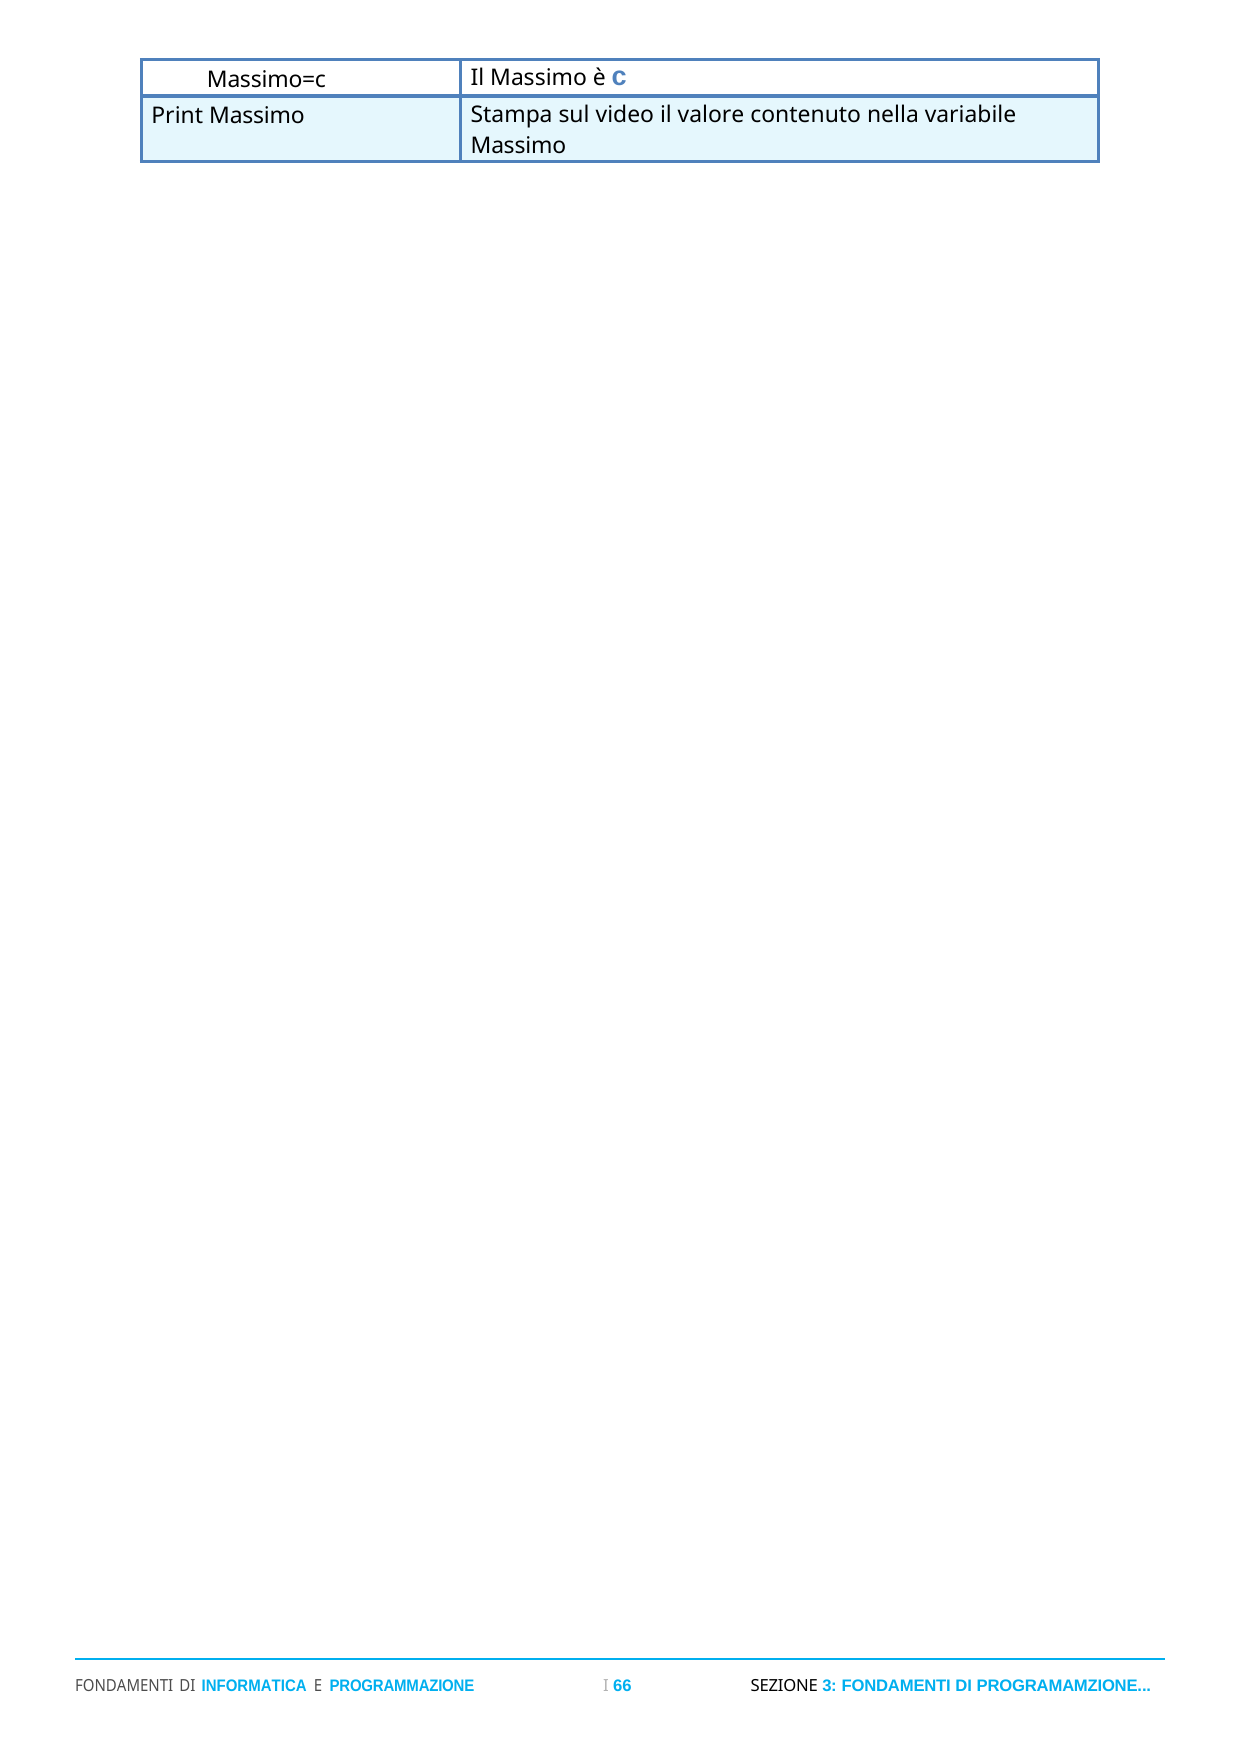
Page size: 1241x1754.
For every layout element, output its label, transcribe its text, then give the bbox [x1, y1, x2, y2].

table_cell Il Massimo è c [462, 61, 1097, 94]
table_cell Stampa sul video il valore contenuto nella variabile Massimo [462, 98, 1097, 160]
table_cell Print Massimo [143, 98, 459, 160]
table_cell Massimo=c [143, 61, 459, 94]
